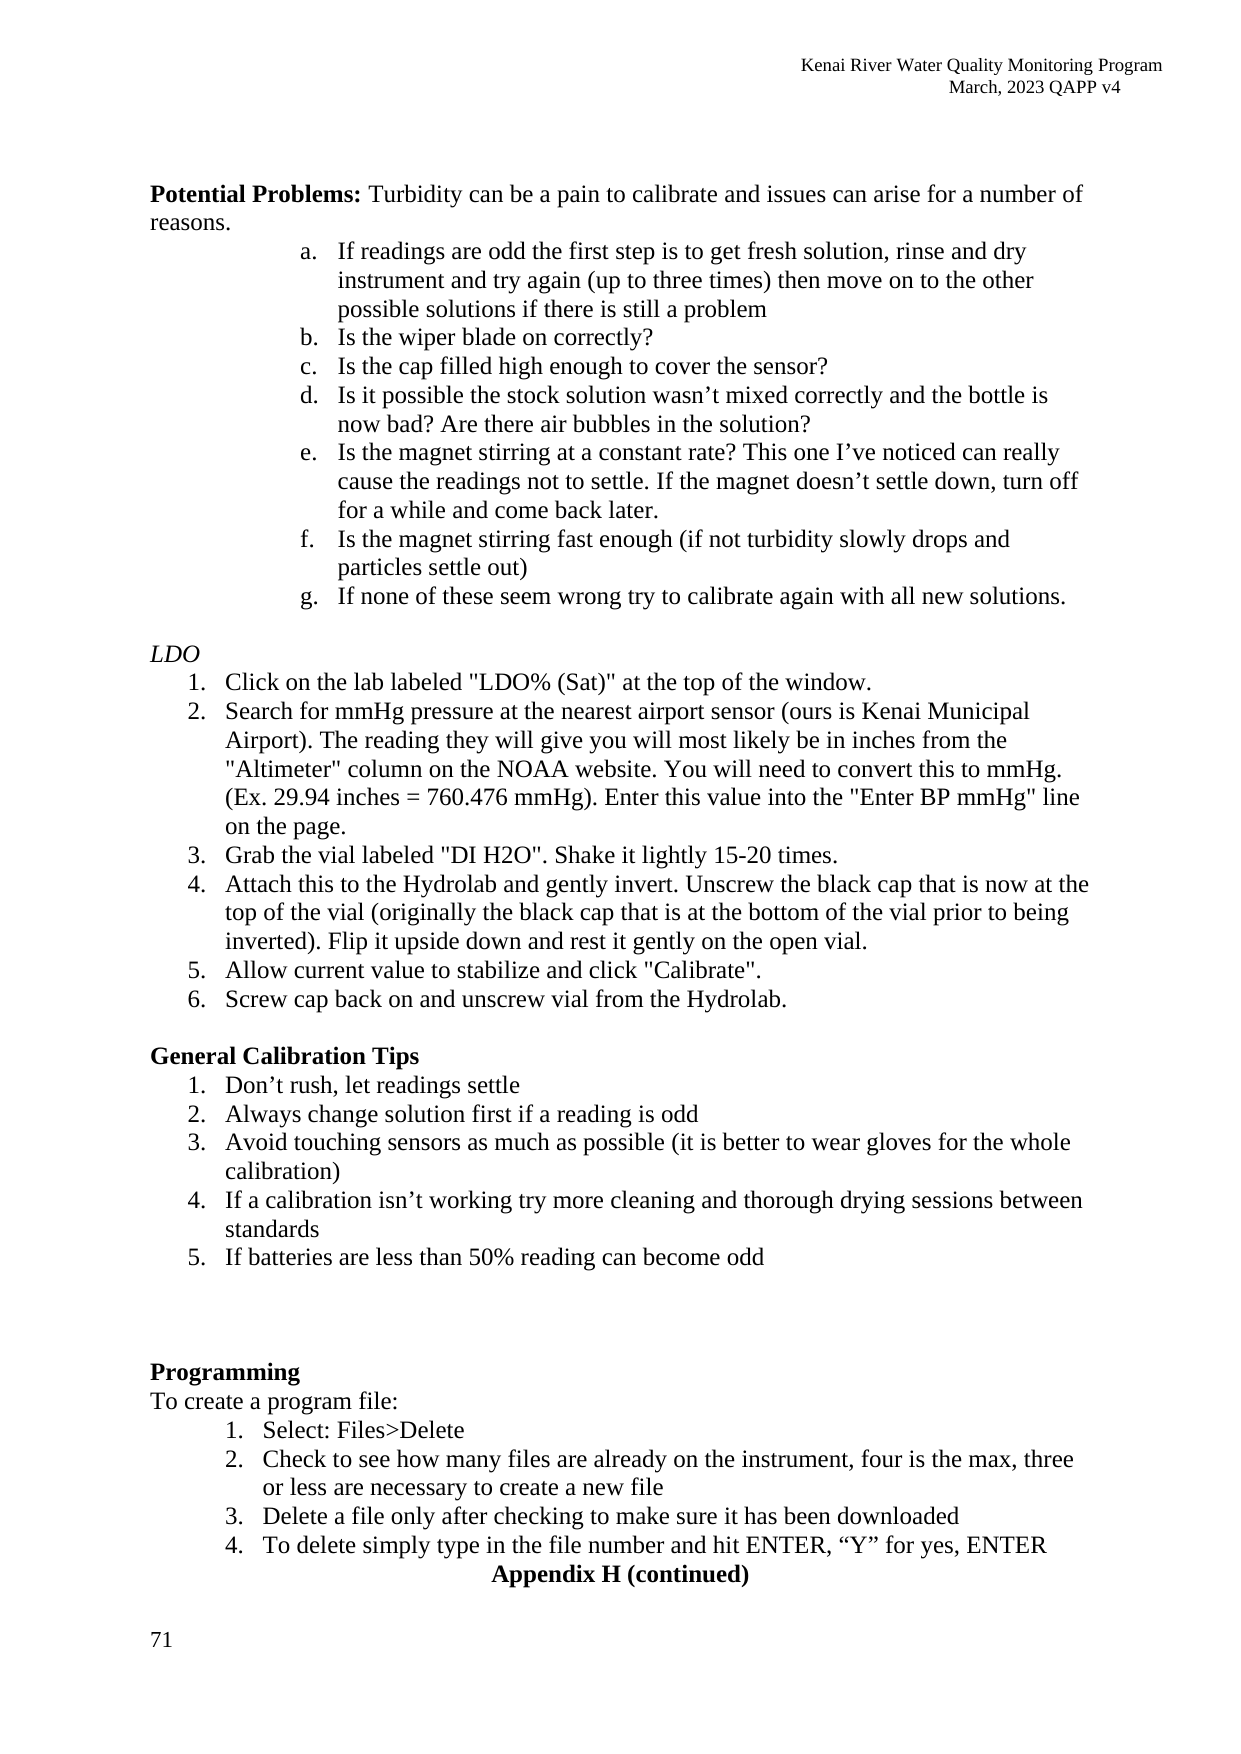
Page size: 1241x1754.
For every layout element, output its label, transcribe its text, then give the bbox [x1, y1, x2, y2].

text LDO [150, 639, 1090, 667]
list Don’t rush, let readings settle [187, 1070, 1090, 1099]
list If readings are odd the first step is to get fresh solution, rinse and dry instrument and try again (up to three times) then move on to the other possible solutions if there is still a problem [300, 236, 1090, 322]
list Allow current value to stabilize and click "Calibrate". [187, 955, 1090, 984]
text Programming [150, 1357, 1090, 1386]
list Select: Files>Delete [225, 1415, 1090, 1444]
text Potential Problems: Turbidity can be a pain to calibrate and issues can arise for a number of reasons. [150, 179, 1090, 236]
list Search for mmHg pressure at the nearest airport sensor (ours is Kenai Municipal Airport). The reading they will give you will most likely be in inches from the "Altimeter" column on the NOAA website. You will need to convert this to mmHg. (Ex. 29.94 inches = 760.476 mmHg). Enter this value into the "Enter BP mmHg" line on the page. [187, 696, 1090, 840]
list Is the magnet stirring at a constant rate? This one I’ve noticed can really cause the readings not to settle. If the magnet doesn’t settle down, turn off for a while and come back later. [300, 437, 1090, 524]
text Appendix H (continued) [150, 1559, 1090, 1587]
list If a calibration isn’t working try more cleaning and thorough drying sessions between standards [187, 1185, 1090, 1242]
list If none of these seem wrong try to calibrate again with all new solutions. [300, 581, 1090, 610]
list Is the cap filled high enough to cover the sensor? [300, 351, 1090, 380]
list To delete simply type in the file number and hit ENTER, “Y” for yes, ENTER [225, 1530, 1090, 1559]
list Screw cap back on and unscrew vial from the Hydrolab. [187, 984, 1090, 1012]
list If batteries are less than 50% reading can become odd [187, 1242, 1090, 1271]
list Attach this to the Hydrolab and gently invert. Unscrew the black cap that is now at the top of the vial (originally the black cap that is at the bottom of the vial prior to being inverted). Flip it upside down and rest it gently on the open vial. [187, 869, 1090, 955]
list Avoid touching sensors as much as possible (it is better to wear gloves for the whole calibration) [187, 1127, 1090, 1185]
text To create a program file: [150, 1386, 1090, 1415]
list Is the wiper blade on correctly? [300, 322, 1090, 351]
list Check to see how many files are already on the instrument, four is the max, three or less are necessary to create a new file [225, 1444, 1090, 1501]
list Is it possible the stock solution wasn’t mixed correctly and the bottle is now bad? Are there air bubbles in the solution? [300, 380, 1090, 437]
list Grab the vial labeled "DI H2O". Shake it lightly 15-20 times. [187, 840, 1090, 869]
text General Calibration Tips [150, 1041, 1090, 1070]
list Is the magnet stirring fast enough (if not turbidity slowly drops and particles settle out) [300, 524, 1090, 581]
list Click on the lab labeled "LDO% (Sat)" at the top of the window. [187, 667, 1090, 696]
list Delete a file only after checking to make sure it has been downloaded [225, 1501, 1090, 1530]
list Always change solution first if a reading is odd [187, 1099, 1090, 1127]
